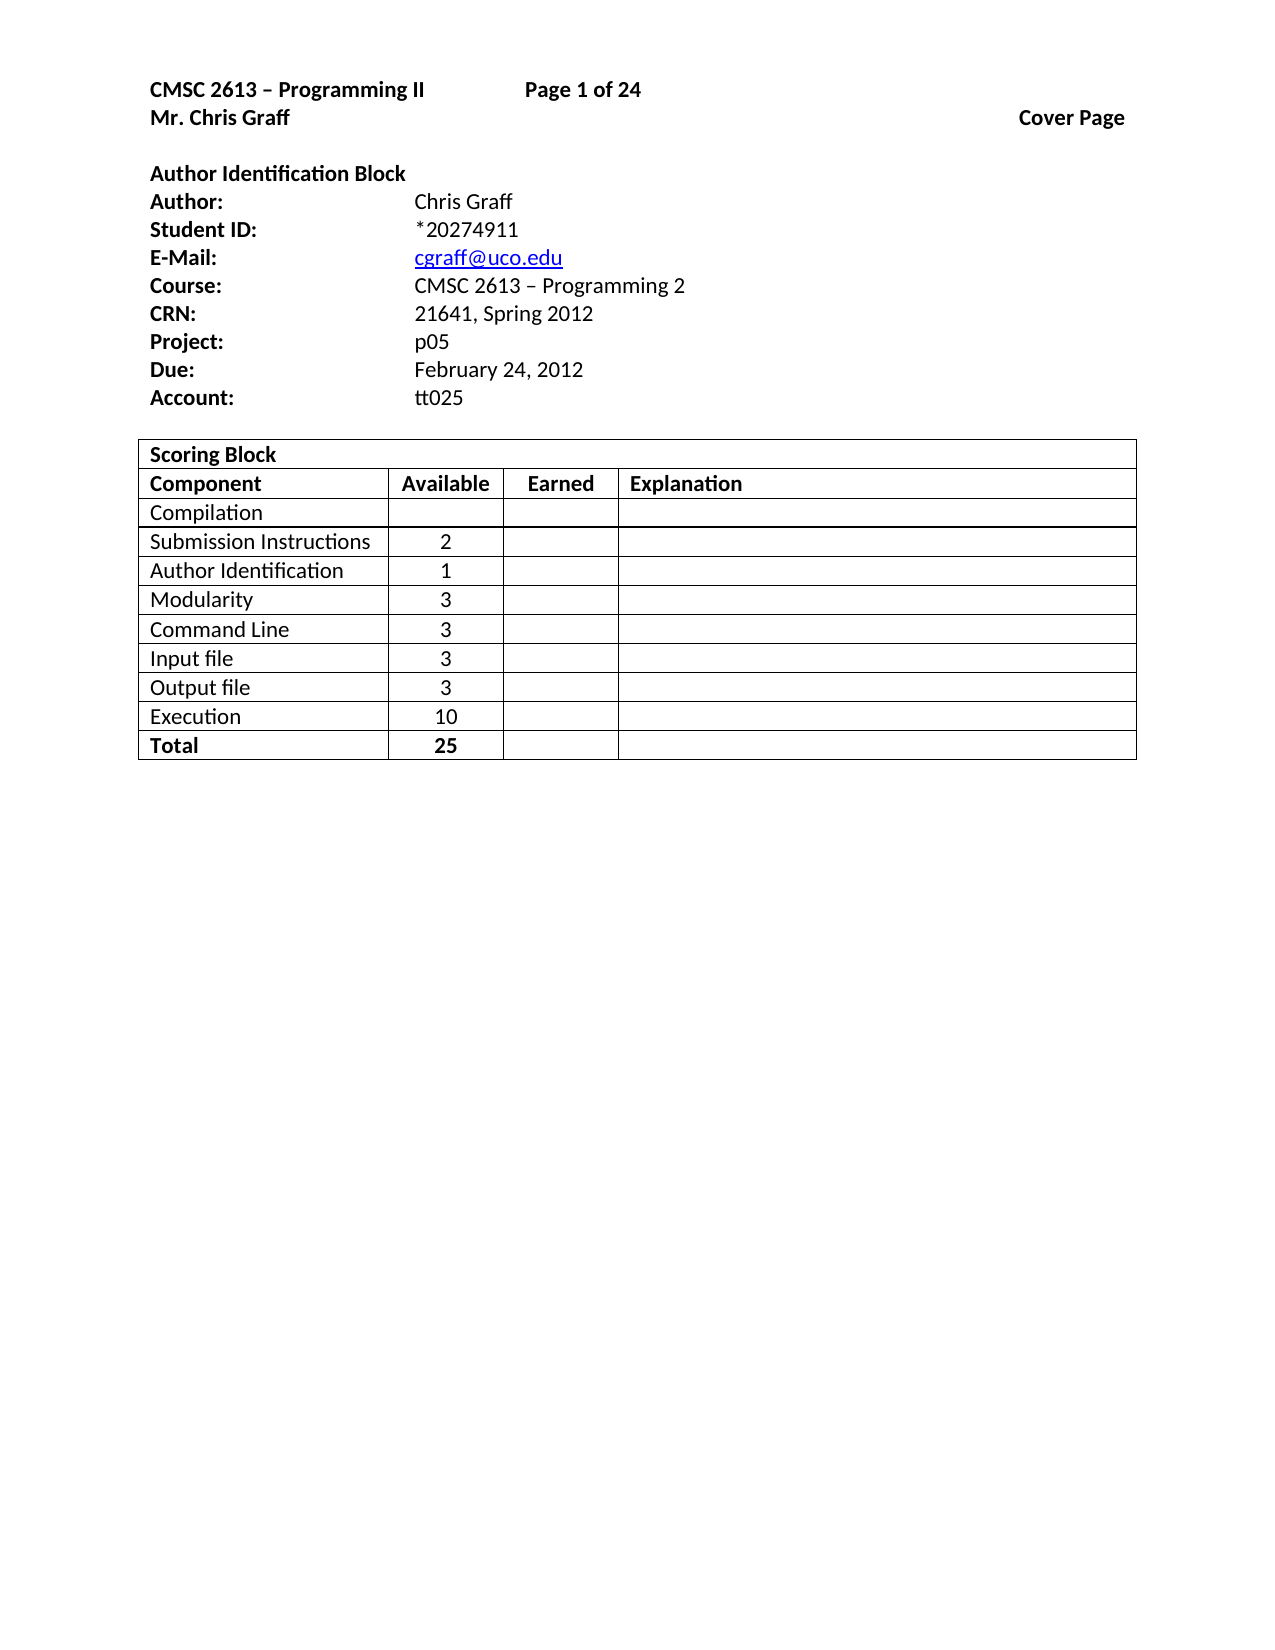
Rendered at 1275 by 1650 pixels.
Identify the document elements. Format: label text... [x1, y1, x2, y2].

table_header Scoring Block [139, 440, 1136, 468]
table_cell Account: [139, 383, 403, 411]
table_cell Compilation [139, 499, 388, 526]
table_cell [504, 499, 618, 526]
table_cell [504, 586, 618, 614]
table_cell Component [139, 469, 388, 497]
table_cell 10 [389, 702, 503, 730]
table_cell [619, 586, 1136, 614]
table_cell [504, 528, 618, 556]
table_cell 21641, Spring 2012 [403, 299, 1136, 327]
table_cell [619, 673, 1136, 701]
table_cell [504, 644, 618, 672]
table_cell E-Mail: [139, 243, 403, 271]
table_cell Input file [139, 644, 388, 672]
table_cell [619, 615, 1136, 643]
table_cell Due: [139, 355, 403, 383]
table_cell Total [139, 731, 388, 759]
table_cell cgraff@uco.edu [403, 243, 1136, 271]
table_cell Execution [139, 702, 388, 730]
table_cell Available [389, 469, 503, 497]
table_header Author Identification Block [139, 159, 1136, 187]
table_cell Earned [504, 469, 618, 497]
table_cell [619, 702, 1136, 730]
table_cell [619, 528, 1136, 556]
table_cell 2 [389, 528, 503, 556]
table_cell 3 [389, 586, 503, 614]
table_cell [619, 499, 1136, 526]
table_cell [504, 615, 618, 643]
table_cell [389, 499, 503, 526]
table_cell [504, 702, 618, 730]
table_cell 3 [389, 615, 503, 643]
table_cell Course: [139, 271, 403, 299]
table_cell CMSC 2613 – Programming 2 [403, 271, 1136, 299]
table_cell 1 [389, 557, 503, 584]
table_cell tt025 [403, 383, 1136, 411]
table_cell Project: [139, 327, 403, 355]
table_cell Author: [139, 187, 403, 215]
table_cell Output file [139, 673, 388, 701]
table_cell Submission Instructions [139, 528, 388, 556]
table_cell [619, 557, 1136, 584]
table_cell [504, 557, 618, 584]
table_cell [504, 673, 618, 701]
table_cell 3 [389, 673, 503, 701]
table_cell Student ID: [139, 215, 403, 243]
table_cell February 24, 2012 [403, 355, 1136, 383]
table_cell Chris Graff [403, 187, 1136, 215]
table_cell CRN: [139, 299, 403, 327]
table_cell [619, 731, 1136, 759]
table_cell [504, 731, 618, 759]
table_cell Command Line [139, 615, 388, 643]
table_cell p05 [403, 327, 1136, 355]
table_cell 3 [389, 644, 503, 672]
table_cell *20274911 [403, 215, 1136, 243]
table_cell 25 [389, 731, 503, 759]
table_cell Author Identification [139, 557, 388, 584]
table_cell Explanation [619, 469, 1136, 497]
table_cell [619, 644, 1136, 672]
table_cell Modularity [139, 586, 388, 614]
